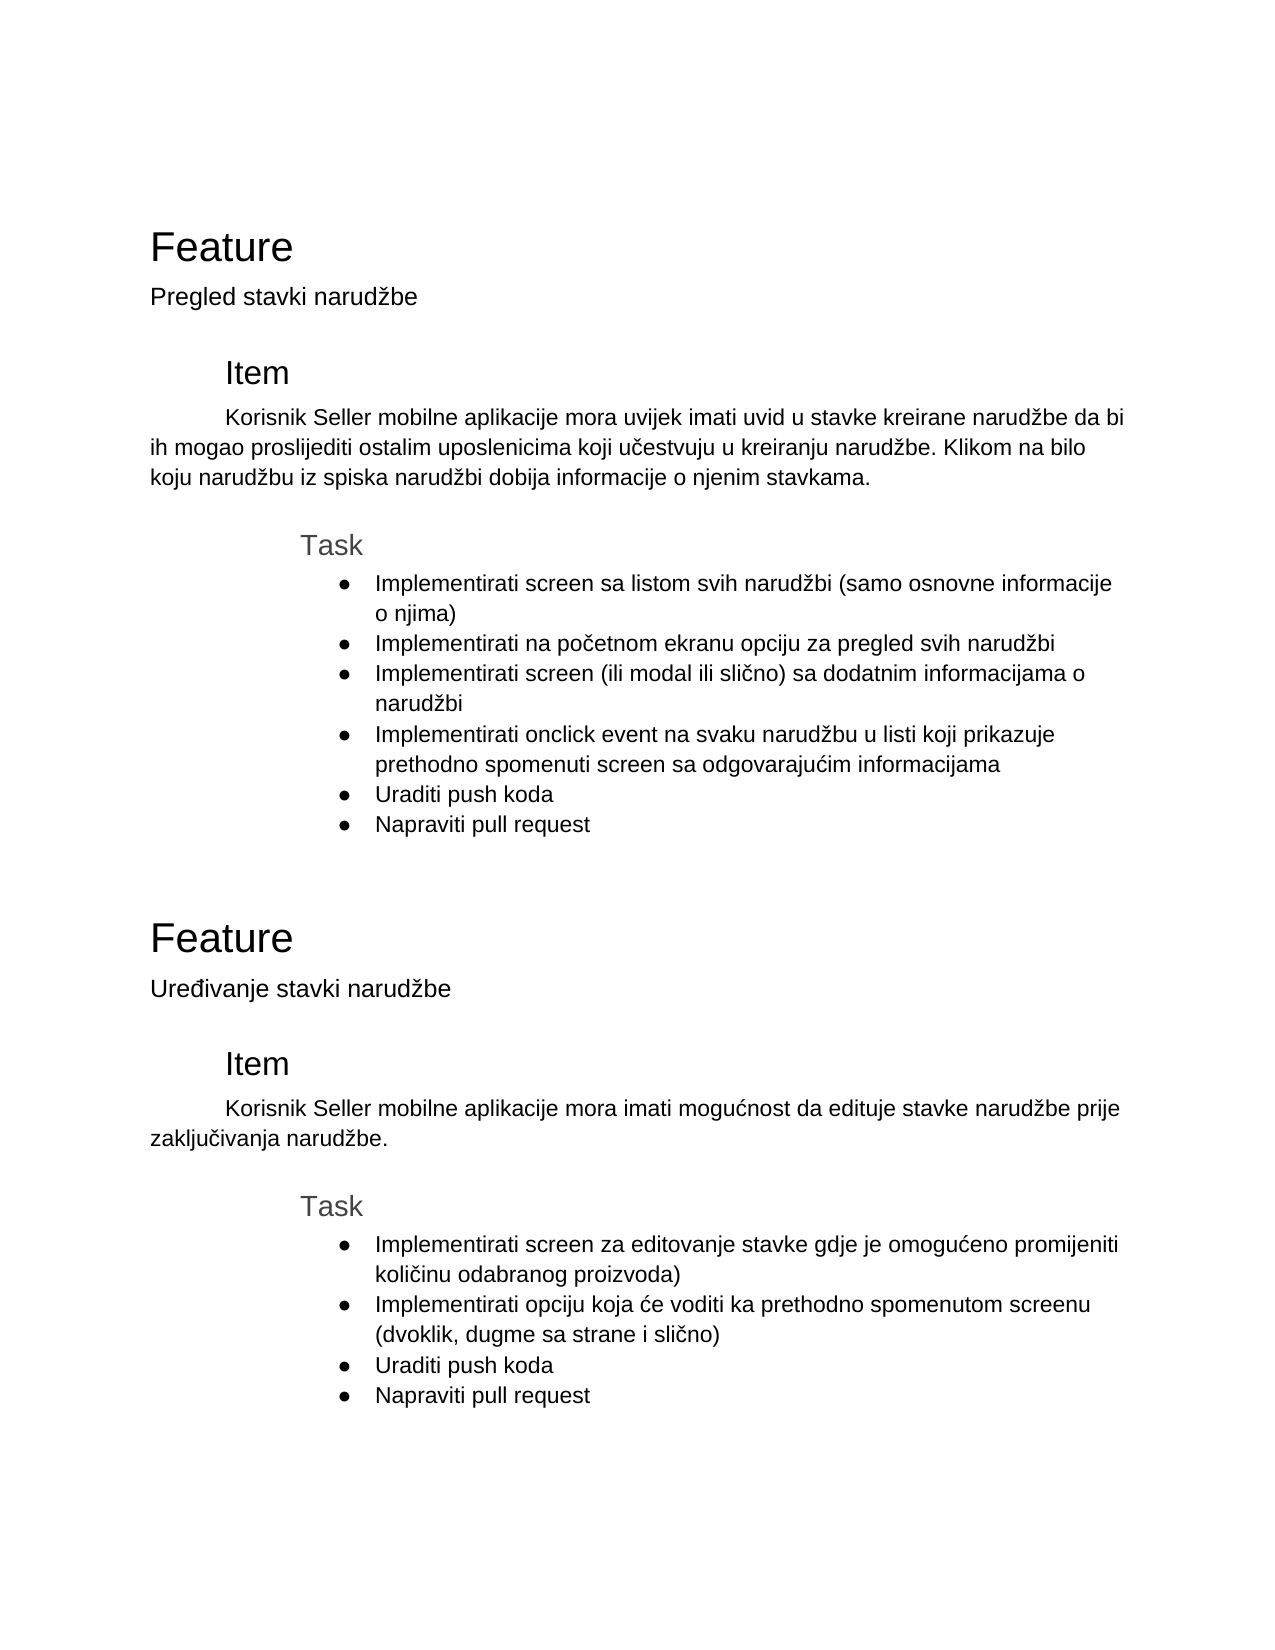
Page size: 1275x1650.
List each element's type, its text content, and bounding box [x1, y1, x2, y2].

list Implementirati screen sa listom svih narudžbi (samo osnovne informacije o njima) [337, 569, 1125, 626]
list Napraviti pull request [337, 1382, 1125, 1408]
subtitle Feature [150, 222, 1125, 270]
list Implementirati screen za editovanje stavke gdje je omogućeno promijeniti količinu odabranog proizvoda) [337, 1231, 1125, 1287]
subtitle Item [150, 1044, 1125, 1083]
subtitle Task [150, 1189, 1125, 1222]
subtitle Item [150, 353, 1125, 391]
text Pregled stavki narudžbe [150, 282, 1125, 311]
text Uređivanje stavki narudžbe [150, 974, 1125, 1002]
list Uraditi push koda [337, 781, 1125, 807]
list Implementirati screen (ili modal ili slično) sa dodatnim informacijama o narudžbi [337, 660, 1125, 717]
list Napraviti pull request [337, 811, 1125, 838]
list Implementirati opciju koja će voditi ka prethodno spomenutom screenu (dvoklik, dugme sa strane i slično) [337, 1291, 1125, 1348]
subtitle Feature [150, 913, 1125, 961]
text Korisnik Seller mobilne aplikacije mora uvijek imati uvid u stavke kreirane narudžbe da bi ih mogao proslijediti ostalim uposlenicima koji učestvuju u kreiranju narudžbe. Klikom na bilo koju narudžbu iz spiska narudžbi dobija informacije o njenim stavkama. [150, 404, 1125, 491]
list Uraditi push koda [337, 1352, 1125, 1378]
list Implementirati onclick event na svaku narudžbu u listi koji prikazuje prethodno spomenuti screen sa odgovarajućim informacijama [337, 721, 1125, 777]
subtitle Task [150, 528, 1125, 561]
text Korisnik Seller mobilne aplikacije mora imati mogućnost da edituje stavke narudžbe prije zaključivanja narudžbe. [150, 1095, 1125, 1152]
list Implementirati na početnom ekranu opciju za pregled svih narudžbi [337, 630, 1125, 656]
